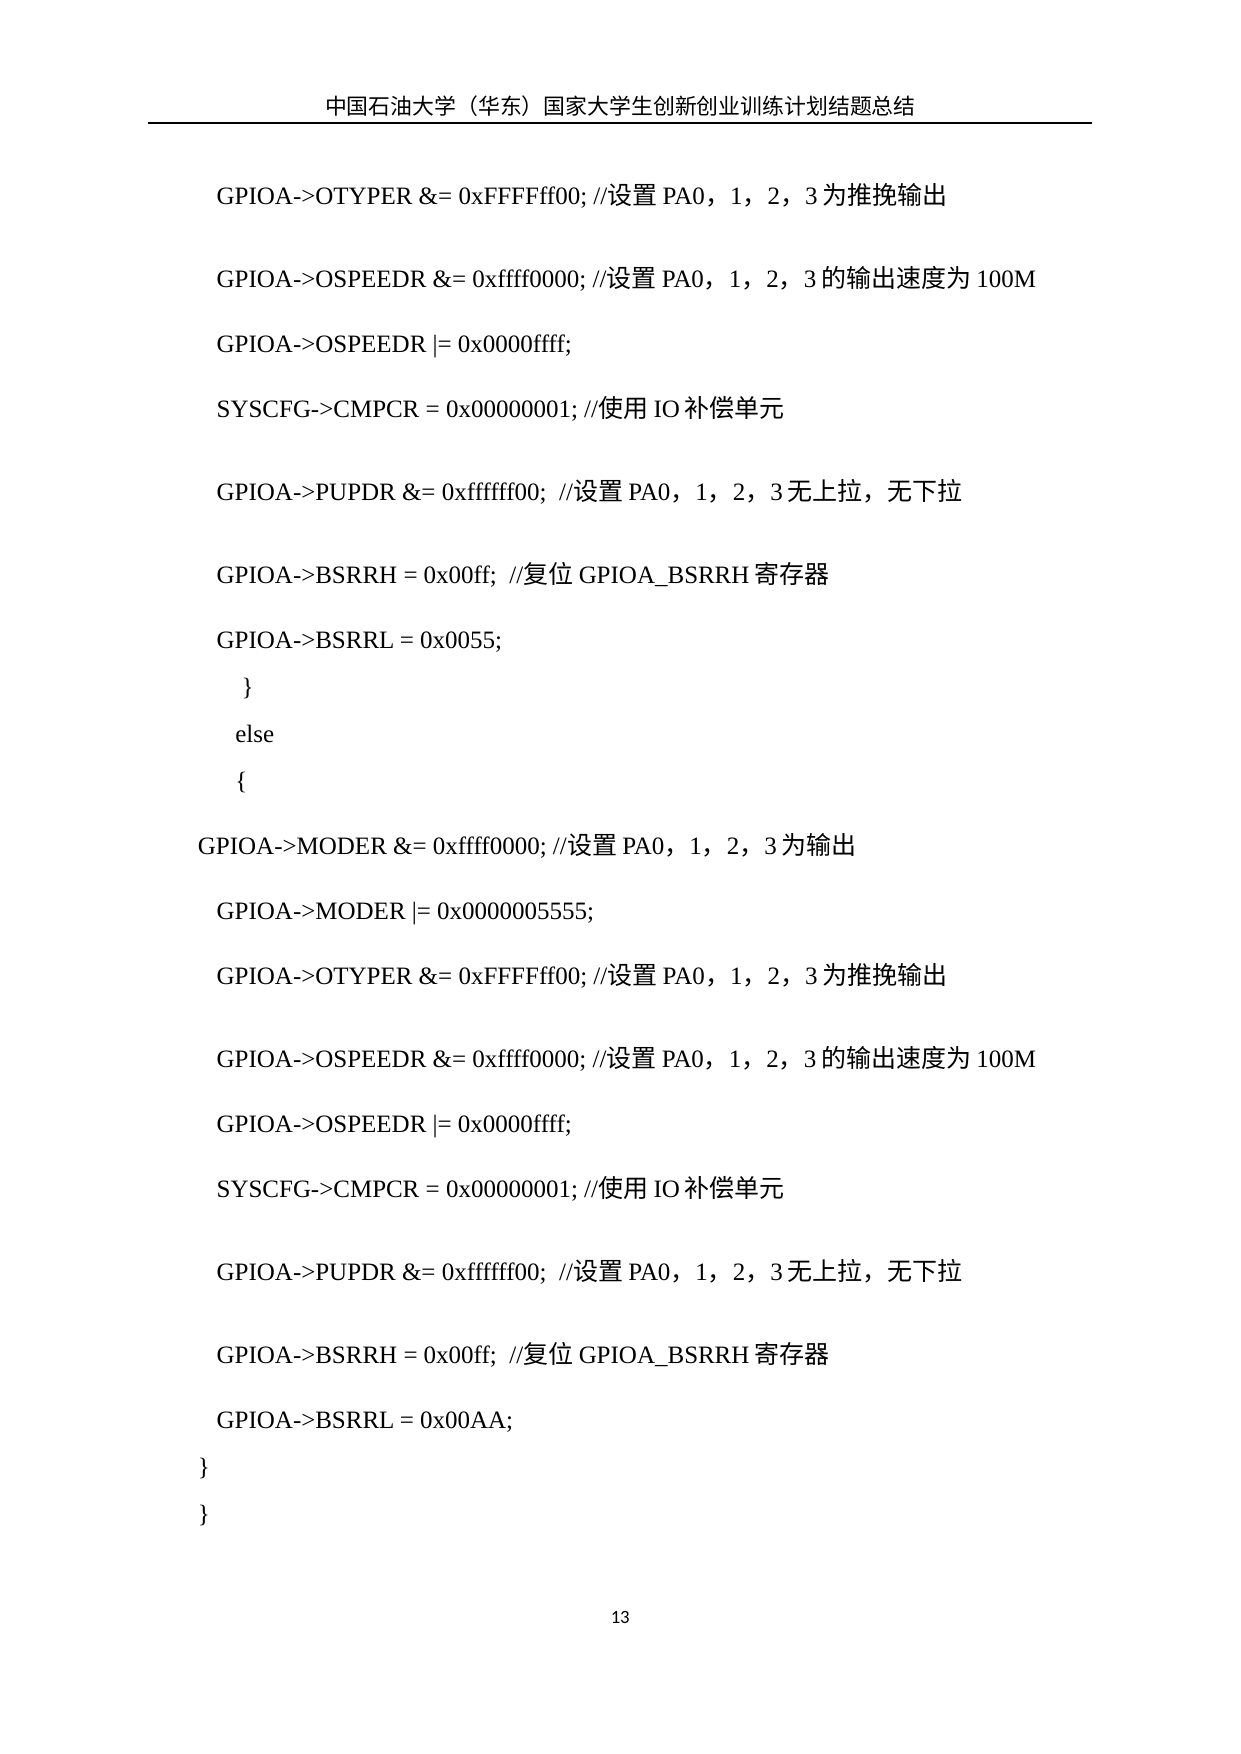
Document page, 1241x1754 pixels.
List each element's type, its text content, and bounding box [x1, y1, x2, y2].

text GPIOA->MODER &= 0xffff0000; //设置PA0，1，2，3为输出 [148, 811, 1092, 876]
text { [148, 764, 1092, 797]
text GPIOA->OSPEEDR &= 0xffff0000; //设置PA0，1，2，3的输出速度为100M [148, 1024, 1092, 1089]
text GPIOA->PUPDR &= 0xffffff00; //设置PA0，1，2，3无上拉，无下拉 [148, 1237, 1092, 1302]
text GPIOA->BSRRL = 0x0055; [148, 624, 1092, 656]
text GPIOA->OTYPER &= 0xFFFFff00; //设置PA0，1，2，3为推挽输出 [148, 941, 1092, 1006]
text SYSCFG->CMPCR = 0x00000001; //使用IO补偿单元 [148, 374, 1092, 439]
text GPIOA->BSRRH = 0x00ff; //复位GPIOA_BSRRH寄存器 [148, 541, 1092, 606]
text SYSCFG->CMPCR = 0x00000001; //使用IO补偿单元 [148, 1154, 1092, 1219]
text } [148, 1497, 1092, 1530]
text GPIOA->BSRRL = 0x00AA; [148, 1404, 1092, 1436]
text GPIOA->OSPEEDR |= 0x0000ffff; [148, 1107, 1092, 1140]
text GPIOA->OTYPER &= 0xFFFFff00; //设置PA0，1，2，3为推挽输出 [148, 161, 1092, 226]
text GPIOA->OSPEEDR &= 0xffff0000; //设置PA0，1，2，3的输出速度为100M [148, 244, 1092, 309]
text } [148, 1451, 1092, 1483]
text GPIOA->BSRRH = 0x00ff; //复位GPIOA_BSRRH寄存器 [148, 1321, 1092, 1386]
text GPIOA->PUPDR &= 0xffffff00; //设置PA0，1，2，3无上拉，无下拉 [148, 457, 1092, 522]
text } [148, 671, 1092, 703]
text GPIOA->MODER |= 0x0000005555; [148, 894, 1092, 927]
text else [148, 717, 1092, 750]
text GPIOA->OSPEEDR |= 0x0000ffff; [148, 327, 1092, 360]
